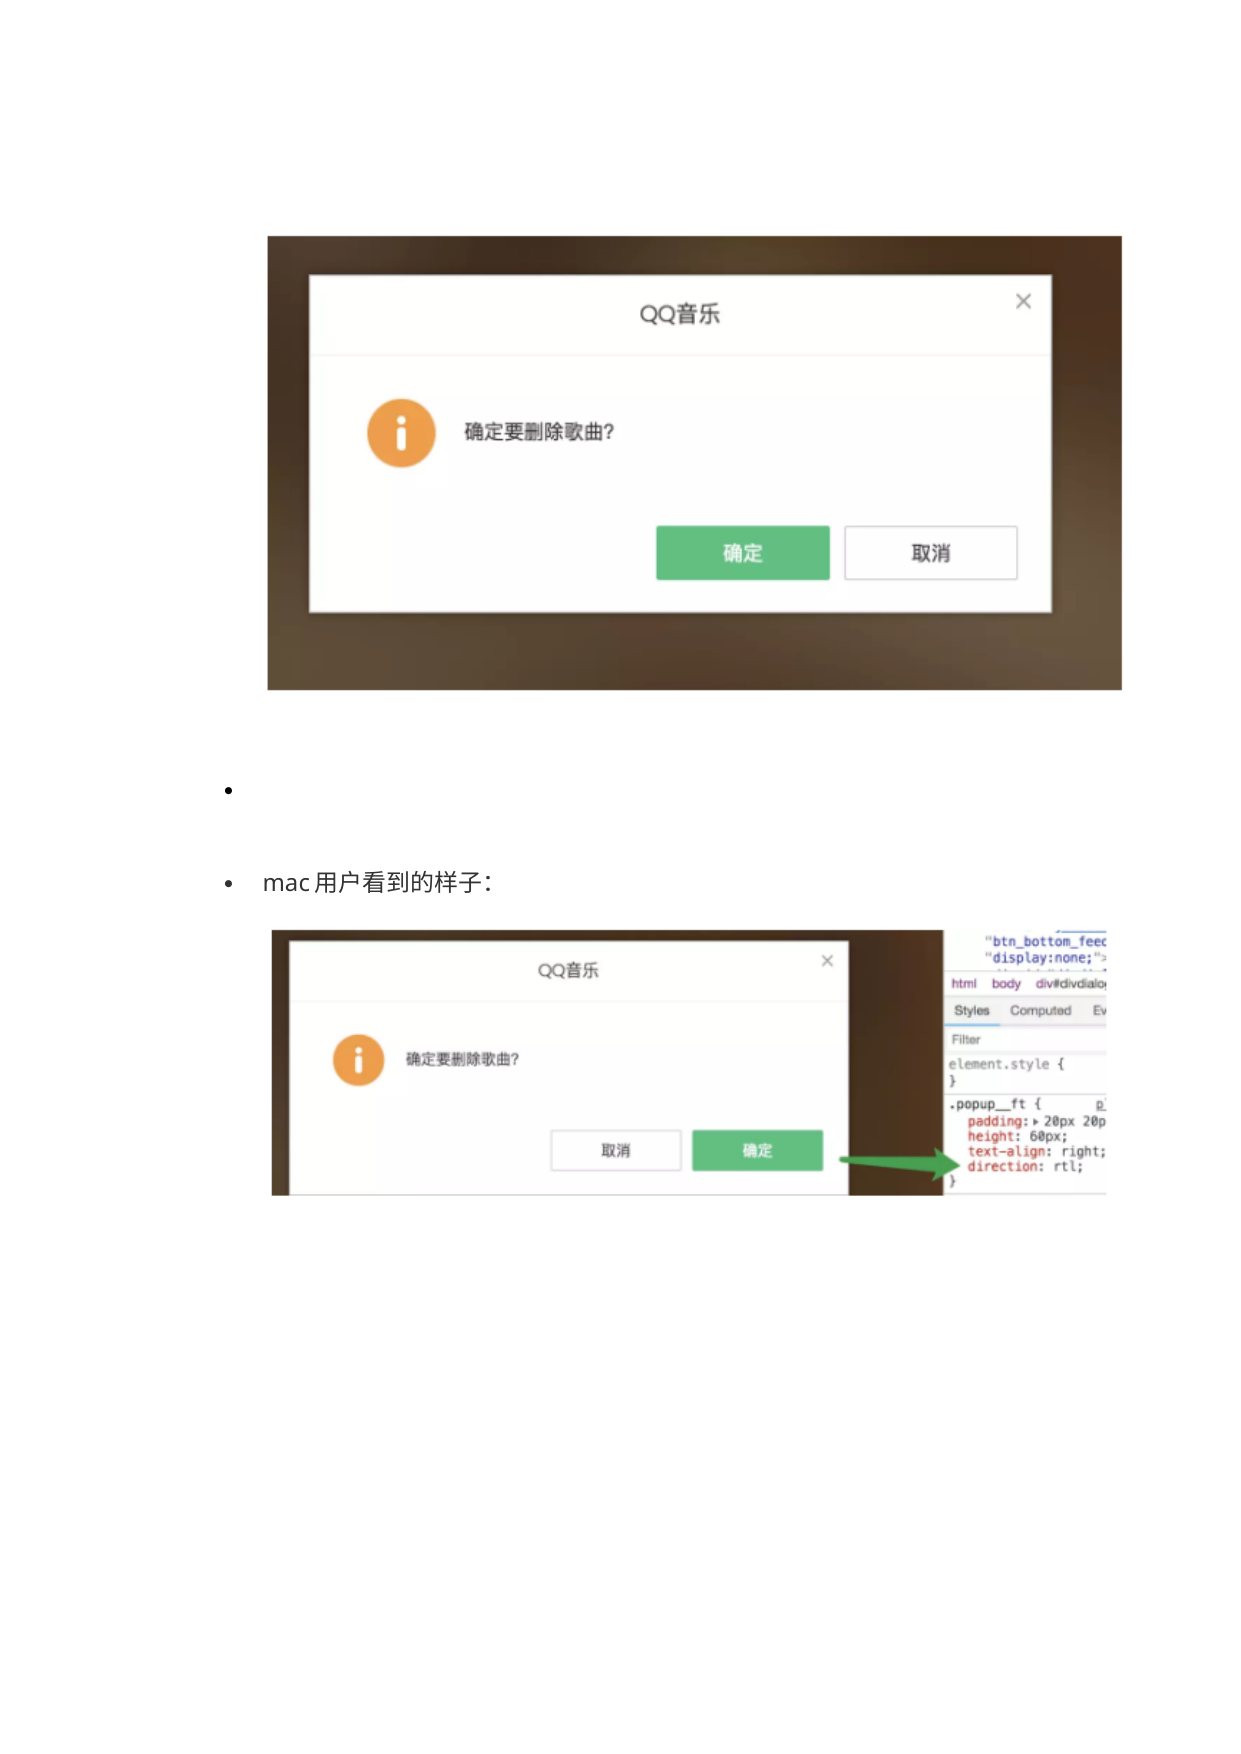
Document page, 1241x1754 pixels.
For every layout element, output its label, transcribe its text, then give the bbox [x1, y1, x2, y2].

picture [262, 913, 1128, 1216]
picture [262, 227, 1128, 708]
